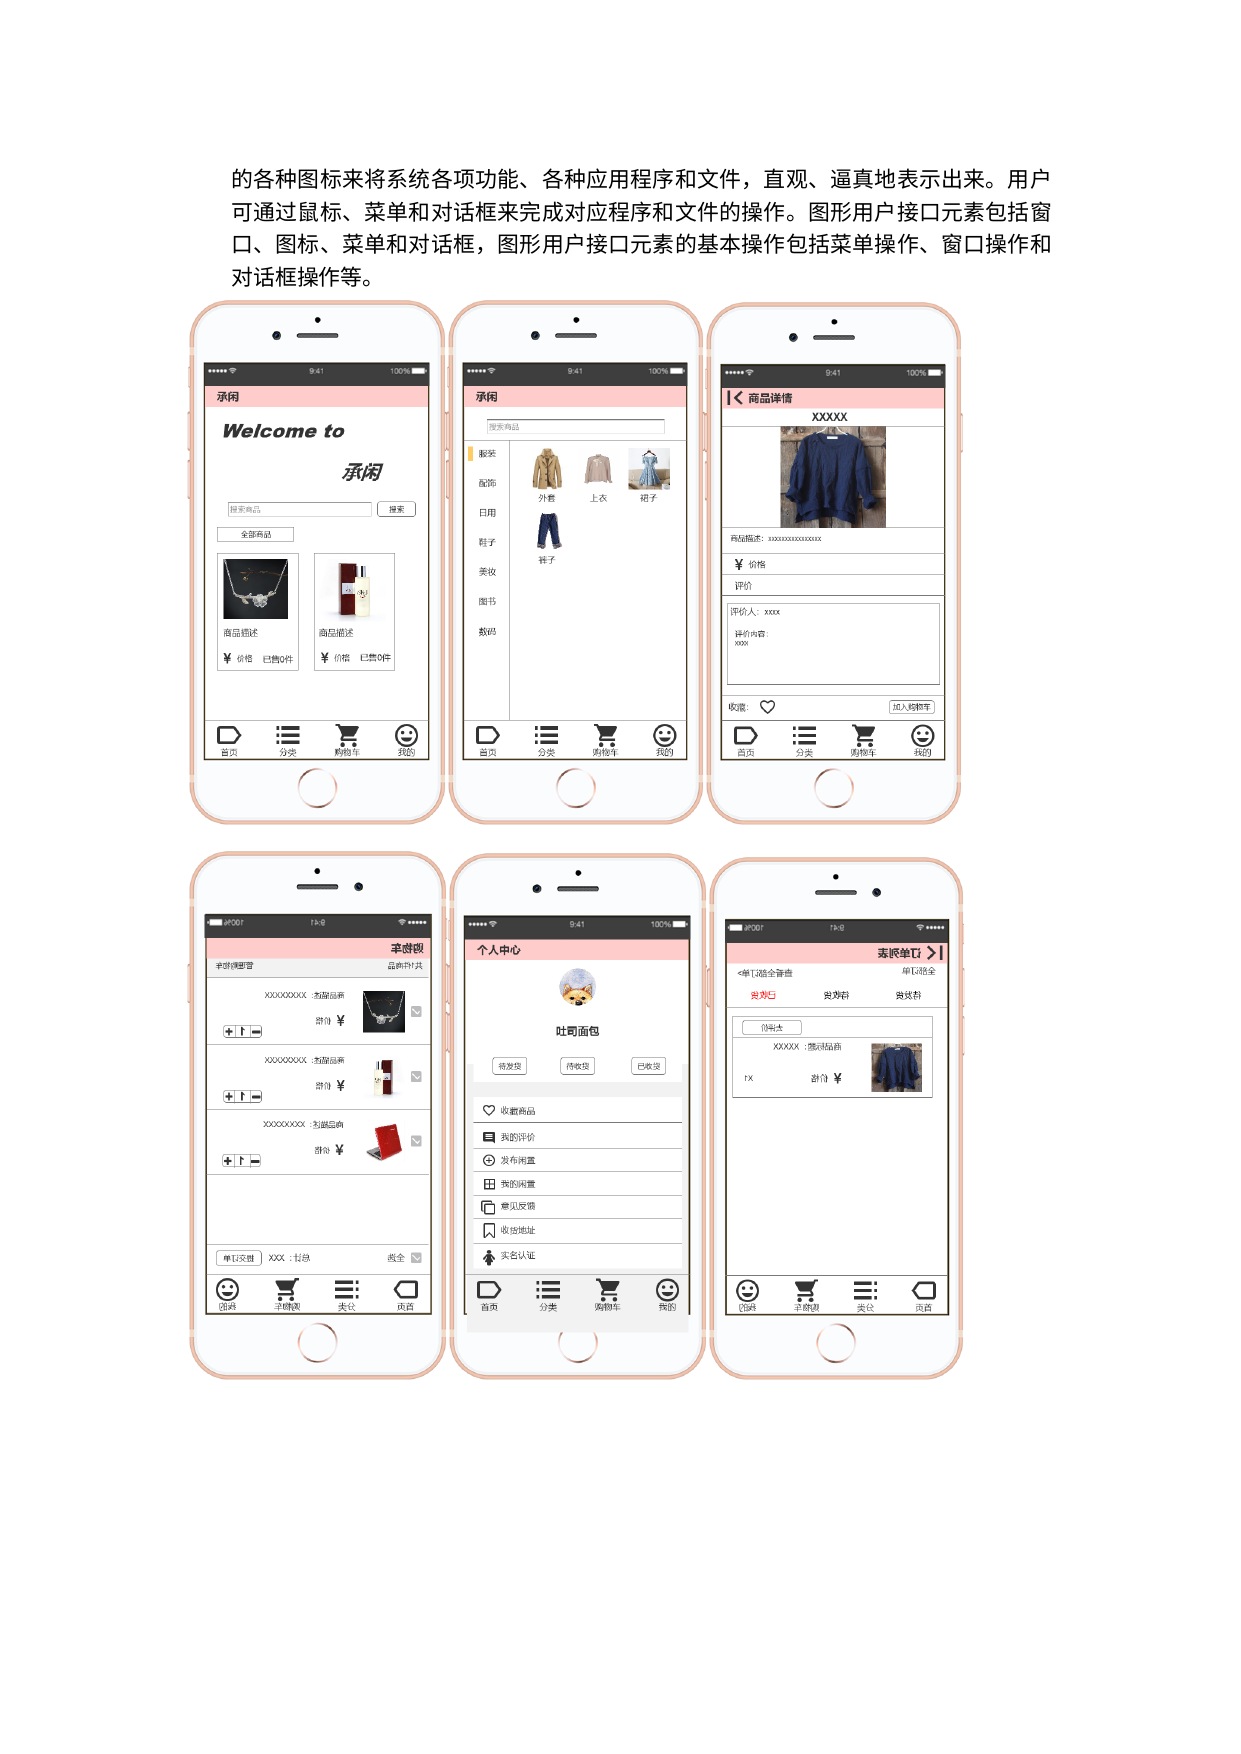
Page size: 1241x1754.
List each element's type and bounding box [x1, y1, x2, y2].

picture [187, 851, 965, 1391]
text [231, 162, 1053, 292]
picture [187, 300, 963, 836]
